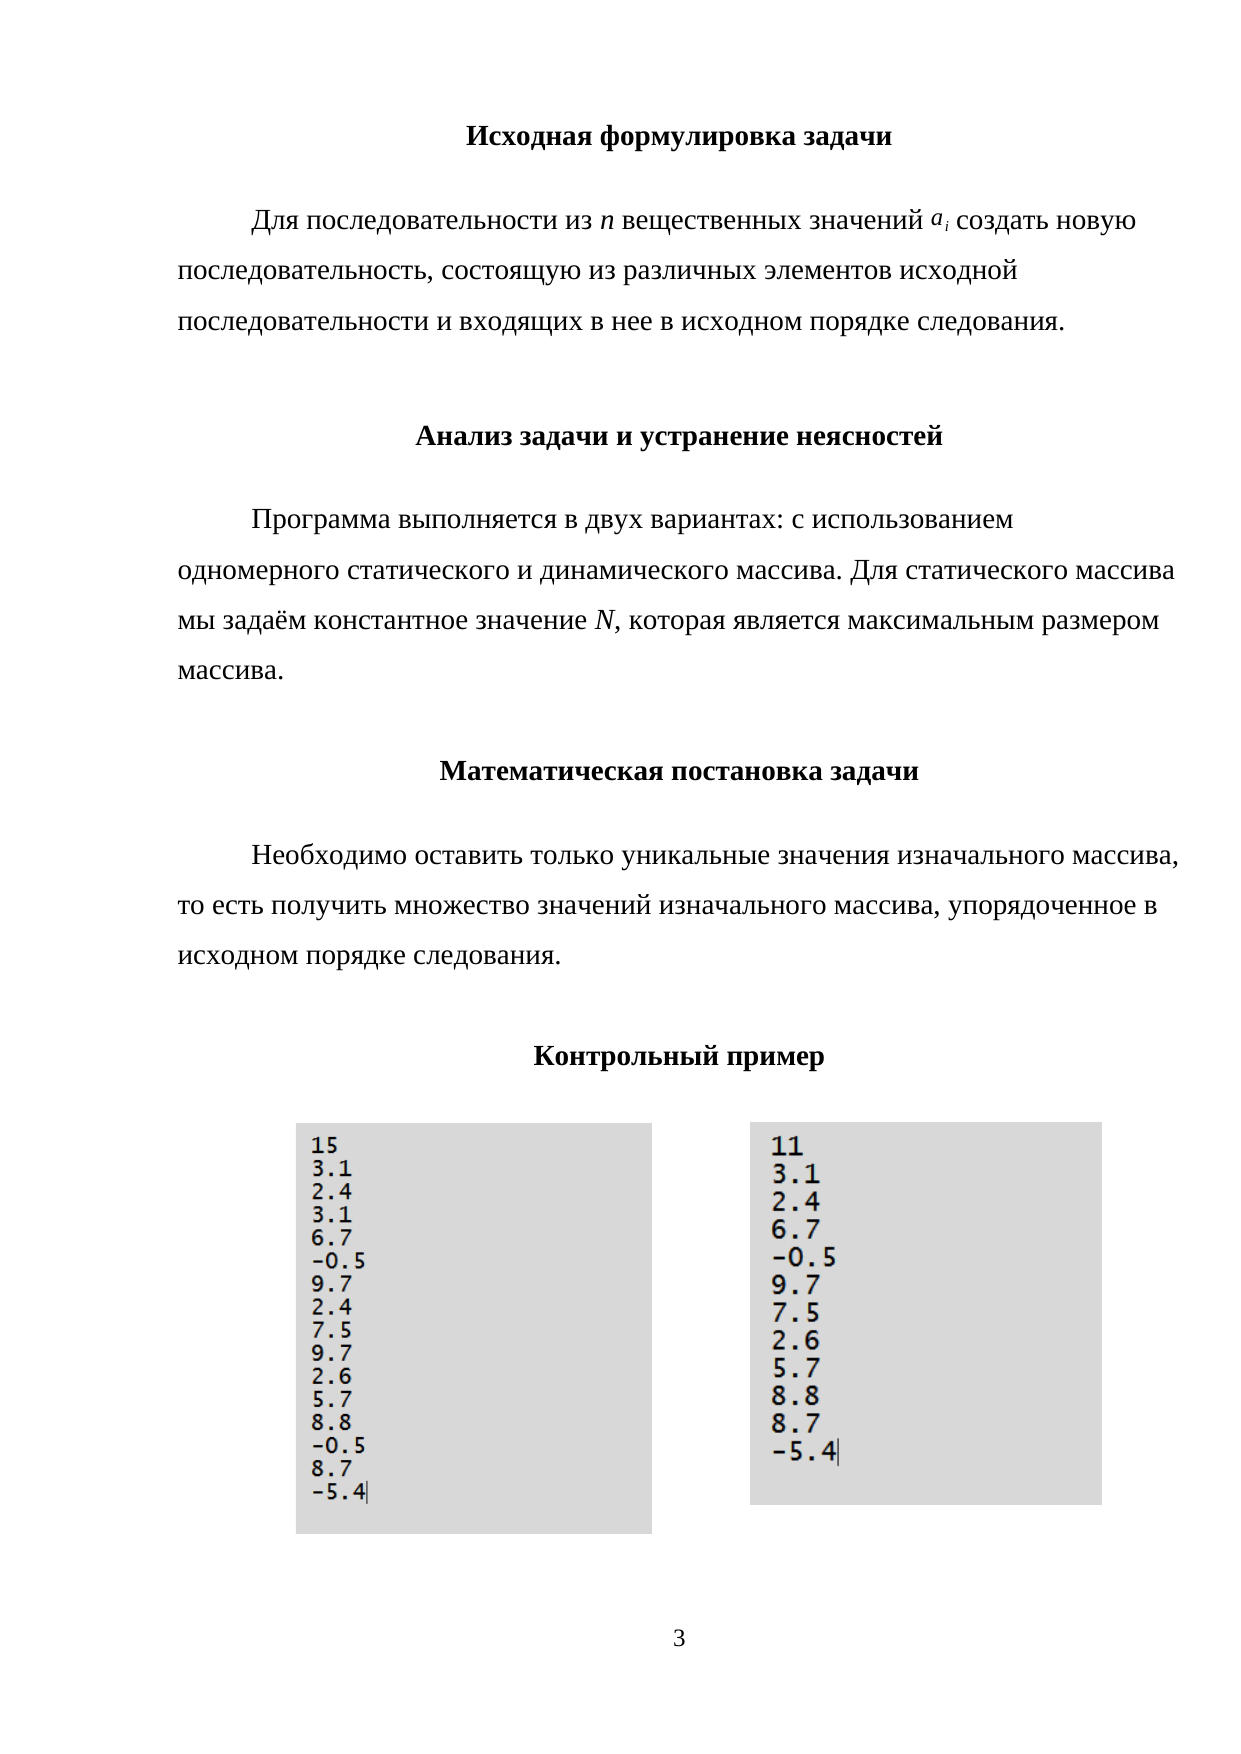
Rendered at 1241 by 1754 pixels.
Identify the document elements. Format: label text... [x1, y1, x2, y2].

text Программа выполняется в двух вариантах: с использованием одномерного статического и динамического массива. Для статического массива мы задаём константное значение N, которая является максимальным размером массива. [177, 501, 1181, 686]
subtitle Контрольный пример [177, 1038, 1181, 1072]
subtitle Математическая постановка задачи [177, 753, 1181, 787]
text Для последовательности из n вещественных значений создать новую последовательность, состоящую из различных элементов исходной [177, 202, 1181, 286]
text последовательности и входящих в нее в исходном порядке следования. [177, 303, 1181, 336]
picture [750, 1122, 1102, 1505]
subtitle Анализ задачи и устранение неясностей [177, 418, 1181, 451]
picture [295, 1123, 652, 1534]
text Необходимо оставить только уникальные значения изначального массива, то есть получить множество значений изначального массива, упорядоченное в исходном порядке следования. [177, 837, 1181, 971]
subtitle Исходная формулировка задачи [177, 118, 1181, 152]
